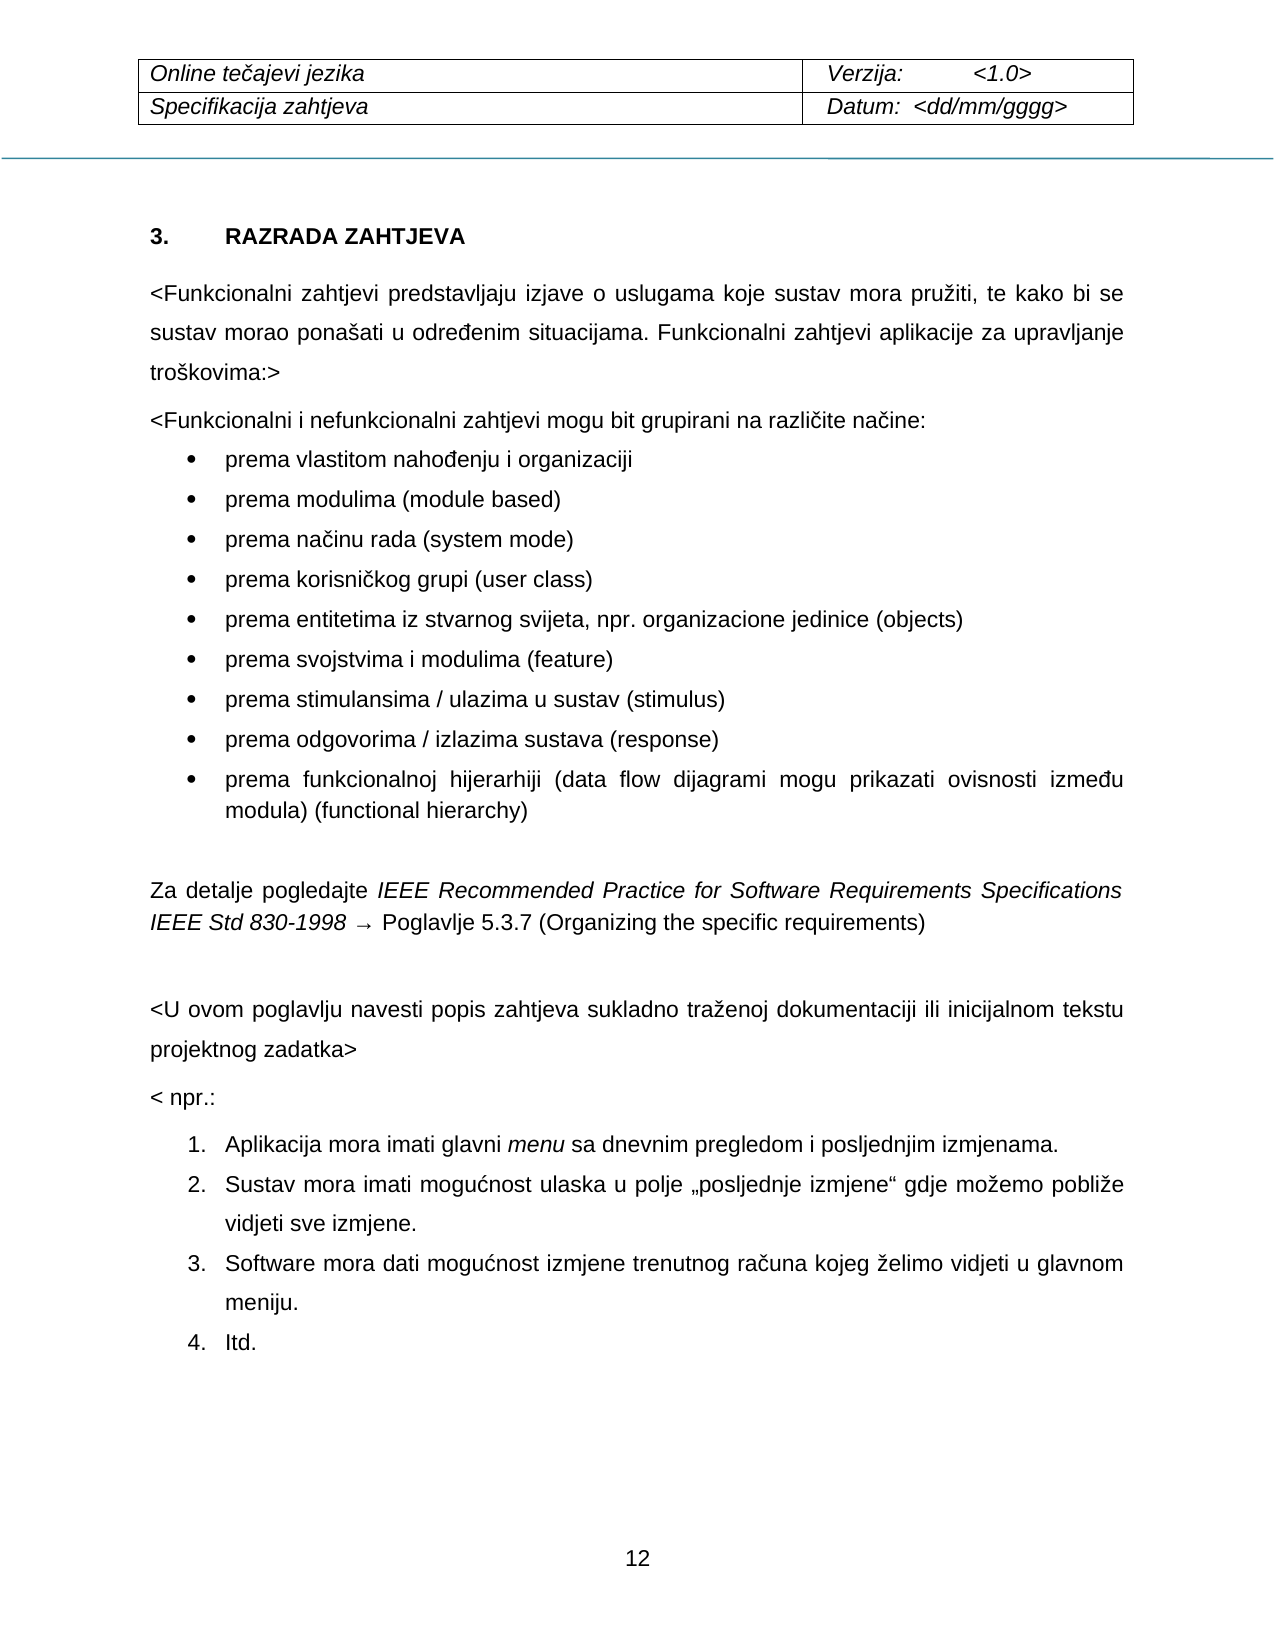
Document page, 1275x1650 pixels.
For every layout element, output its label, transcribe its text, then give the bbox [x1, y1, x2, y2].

text <U ovom poglavlju navesti popis zahtjeva sukladno traženoj dokumentaciji ili inicijalnom tekstu projektnog zadatka> [150, 996, 1125, 1062]
list Itd. [187, 1329, 1125, 1355]
text <Funkcionalni i nefunkcionalni zahtjevi mogu bit grupirani na različite načine: [150, 407, 1125, 433]
list Aplikacija mora imati glavni menu sa dnevnim pregledom i posljednjim izmjenama. [187, 1131, 1125, 1158]
text Za detalje pogledajte IEEE Recommended Practice for Software Requirements Specifications IEEE Std 830-1998 → Poglavlje 5.3.7 (Organizing the specific requirements) [150, 877, 1125, 935]
list prema odgovorima / izlazima sustava (response) [187, 726, 1125, 752]
list prema svojstvima i modulima (feature) [187, 646, 1125, 672]
list Sustav mora imati mogućnost ulaska u polje „posljednje izmjene“ gdje možemo pobliže vidjeti sve izmjene. [187, 1171, 1125, 1237]
list prema modulima (module based) [187, 486, 1125, 513]
list Software mora dati mogućnost izmjene trenutnog računa kojeg želimo vidjeti u glavnom meniju. [187, 1250, 1125, 1316]
list prema funkcionalnoj hijerarhiji (data flow dijagrami mogu prikazati ovisnosti između modula) (functional hierarchy) [187, 766, 1125, 823]
list prema korisničkog grupi (user class) [187, 566, 1125, 592]
list prema vlastitom nahođenju i organizaciji [187, 446, 1125, 473]
list prema stimulansima / ulazima u sustav (stimulus) [187, 686, 1125, 712]
list prema načinu rada (system mode) [187, 526, 1125, 553]
text < npr.: [150, 1083, 1125, 1110]
text <Funkcionalni zahtjevi predstavljaju izjave o uslugama koje sustav mora pružiti, te kako bi se sustav morao ponašati u određenim situacijama. Funkcionalni zahtjevi aplikacije za upravljanje troškovima:> [150, 280, 1125, 385]
subtitle Razrada zahtjeva [150, 223, 1125, 249]
list prema entitetima iz stvarnog svijeta, npr. organizacione jedinice (objects) [187, 606, 1125, 632]
